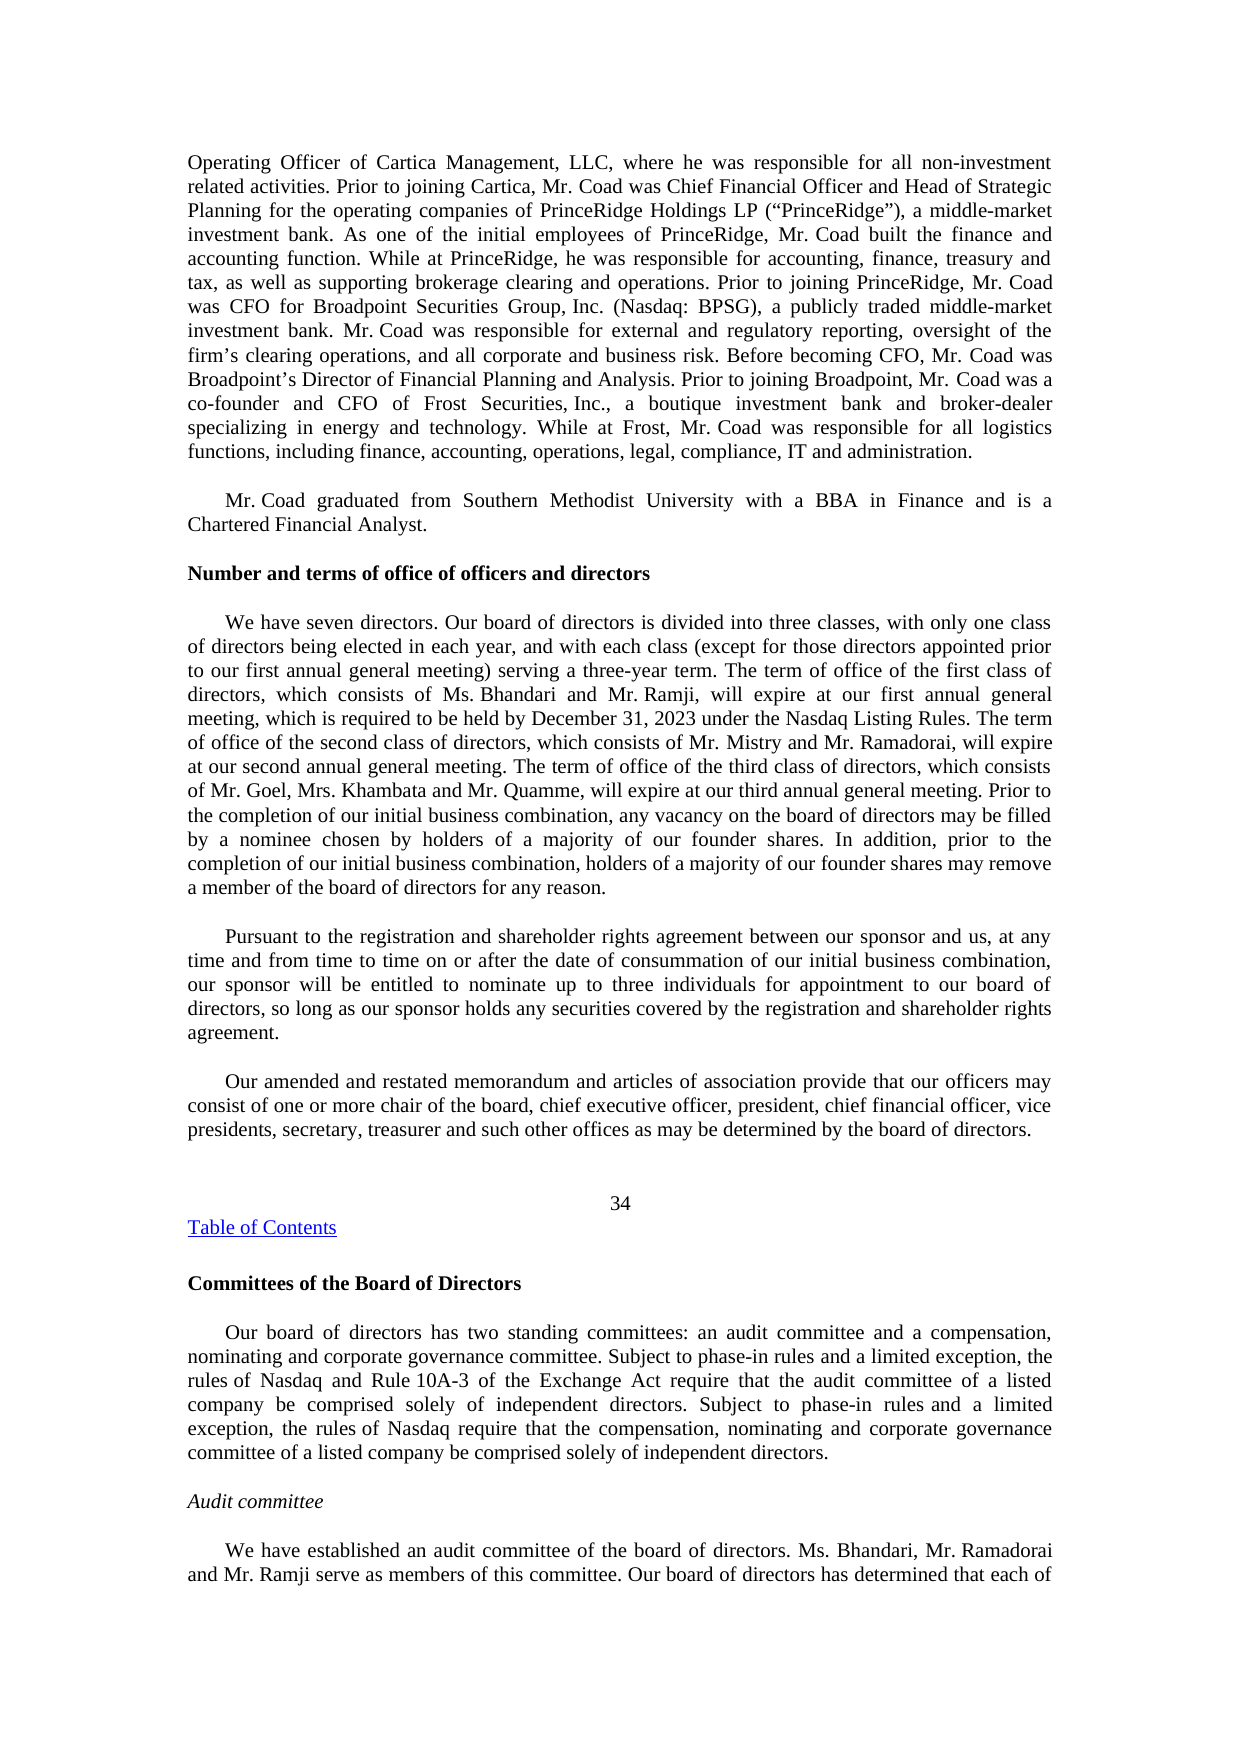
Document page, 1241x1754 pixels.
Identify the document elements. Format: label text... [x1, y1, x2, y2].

text Table of Contents [187, 1215, 1053, 1239]
text Mr. Coad graduated from Southern Methodist University with a BBA in Finance and is a Chartered Financial Analyst. [187, 488, 1053, 536]
text 34 [187, 1191, 1053, 1215]
text Our amended and restated memorandum and articles of association provide that our officers may consist of one or more chair of the board, chief executive officer, president, chief financial officer, vice presidents, secretary, treasurer and such other offices as may be determined by the board of directors. [187, 1069, 1053, 1141]
text Our board of directors has two standing committees: an audit committee and a compensation, nominating and corporate governance committee. Subject to phase-in rules and a limited exception, the rules of Nasdaq and Rule 10A-3 of the Exchange Act require that the audit committee of a listed company be comprised solely of independent directors. Subject to phase-in rules and a limited exception, the rules of Nasdaq require that the compensation, nominating and corporate governance committee of a listed company be comprised solely of independent directors. [187, 1320, 1053, 1464]
text Number and terms of office of officers and directors [187, 561, 1053, 585]
text Committees of the Board of Directors [187, 1271, 1053, 1295]
text Audit committee [187, 1489, 1053, 1513]
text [187, 1538, 1053, 1586]
text We have seven directors. Our board of directors is divided into three classes, with only one class of directors being elected in each year, and with each class (except for those directors appointed prior to our first annual general meeting) serving a three-year term. The term of office of the first class of directors, which consists of Ms. Bhandari and Mr. Ramji, will expire at our first annual general meeting, which is required to be held by December 31, 2023 under the Nasdaq Listing Rules. The term of office of the second class of directors, which consists of Mr. Mistry and Mr. Ramadorai, will expire at our second annual general meeting. The term of office of the third class of directors, which consists of Mr. Goel, Mrs. Khambata and Mr. Quamme, will expire at our third annual general meeting. Prior to the completion of our initial business combination, any vacancy on the board of directors may be filled by a nominee chosen by holders of a majority of our founder shares. In addition, prior to the completion of our initial business combination, holders of a majority of our founder shares may remove a member of the board of directors for any reason. [187, 610, 1053, 899]
text Pursuant to the registration and shareholder rights agreement between our sponsor and us, at any time and from time to time on or after the date of consummation of our initial business combination, our sponsor will be entitled to nominate up to three individuals for appointment to our board of directors, so long as our sponsor holds any securities covered by the registration and shareholder rights agreement. [187, 924, 1053, 1044]
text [187, 150, 1053, 463]
